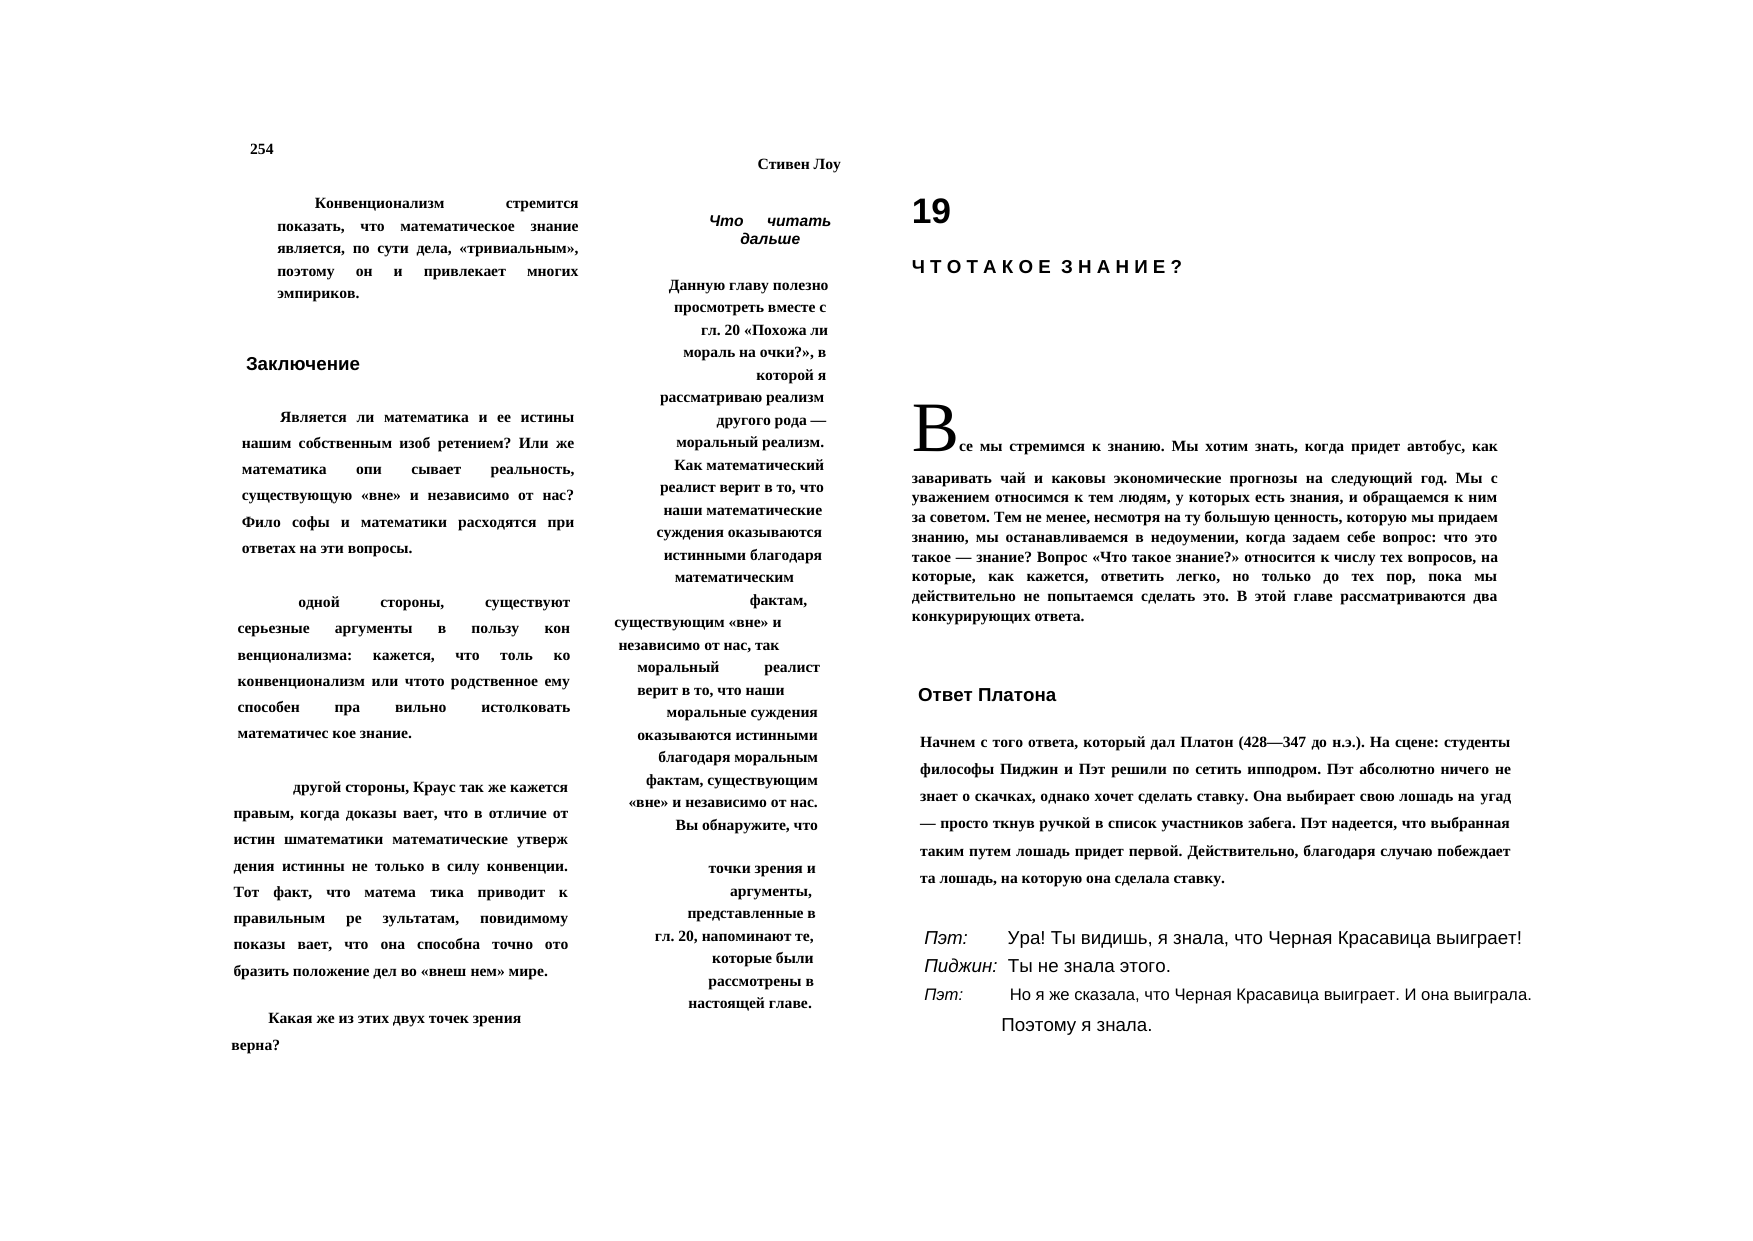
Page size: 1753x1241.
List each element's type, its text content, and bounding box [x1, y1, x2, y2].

text Конвенционализм стремится показать, что математическое знание является, по сути дела, «тривиальным», поэтому он и привлекает многих эмпириков. [277, 194, 579, 302]
text Пэт: Ура! Ты видишь, я знала, что Черная Красавица выиграет! [924, 927, 1602, 948]
text Какая же из этих двух точек зрения верна? [231, 1008, 564, 1053]
text которой я [610, 366, 826, 383]
text Начнем с того ответа, который дал Платон (428—347 до н.э.). На сцене: студенты философы Пиджин и Пэт решили по­ сетить ипподром. Пэт абсолютно ничего не знает о скачках, однако хочет сделать ставку. Она выбирает свою лошадь на­ угад — просто ткнув ручкой в список участников забега. Пэт надеется, что выбранная таким путем лошадь придет первой. Действительно, благодаря случаю побеждает та лошадь, на которую она сделала ставку. [920, 733, 1511, 886]
text моральный реализм. [610, 433, 824, 451]
text точки зрения и [610, 859, 816, 877]
text Стивен Лоу [610, 155, 841, 173]
text другого рода — [610, 411, 826, 428]
text представленные в [610, 904, 816, 922]
text Заключение [246, 353, 579, 374]
text реалист верит в то, что [610, 478, 824, 496]
text рассмотрены в [610, 971, 814, 989]
text истинными благодаря [610, 546, 822, 563]
text рассматриваю реализм [610, 388, 824, 406]
text просмотреть вместе с [610, 298, 826, 316]
text Ответ Платона [918, 684, 1602, 706]
text 254 [250, 140, 579, 158]
text математическим [674, 568, 841, 586]
text настоящей главе. [610, 994, 812, 1012]
text существующим «вне» и [614, 613, 841, 631]
text фактам, [749, 591, 841, 608]
list моральный реалист верит в то, что наши [629, 658, 820, 698]
text независимо от нас, так [618, 636, 841, 653]
text Пиджин: Ты не знала этого. [924, 955, 1602, 977]
text Данную главу полезно [610, 276, 828, 293]
text Поэтому я знала. [1001, 1014, 1602, 1035]
text гл. 20, напоминают те, [610, 926, 814, 944]
text Как математический [610, 456, 824, 473]
text наши математические [610, 501, 822, 518]
text гл. 20 «Похожа ли [610, 321, 828, 338]
text Является ли математика и ее истины нашим собственным изоб­ ретением? Или же математика опи­ сывает реальность, существующую «вне» и независимо от нас? Фило­ софы и математики расходятся при ответах на эти вопросы. [242, 407, 574, 557]
text Ч Т О Т А К О Е З Н А Н И Е ? [912, 256, 1602, 277]
text 19 [912, 190, 1602, 231]
list другой стороны, Краус так­ же кажется правым, когда доказы­ вает, что в отличие от истин шматематики математические утверж­ дения истинны не только в силу конвенции. Тот факт, что матема­ тика приводит к правильным ре­ зультатам, повидимому показы­ вает, что она способна точно ото­ бразить положение дел во «внеш­ нем» мире. [233, 778, 568, 979]
text Все мы стремимся к знанию. Мы хотим знать, когда придет автобус, как заваривать чай и каковы экономические прогнозы на следующий год. Мы с уважением относимся к тем людям, у которых есть знания, и обращаемся к ним за советом. Тем не менее, несмотря на ту большую ценность, которую мы придаем знанию, мы останавливаемся в недоумении, когда задаем себе вопрос: что это такое — знание? Вопрос «Что такое знание?» относится к числу тех вопросов, на которые, как кажется, ответить легко, но только до тех пор, пока мы действительно не попытаемся сделать это. В этой главе рассматриваются два конкурирующих ответа. [912, 385, 1498, 624]
text аргументы, [610, 881, 812, 899]
text Что читать дальше [699, 212, 841, 248]
text суждения оказываются [610, 523, 822, 541]
text Пэт: Но я же сказала, что Черная Красавица выиграет. И она выиграла. [924, 984, 1602, 1004]
text моральные суждения оказываются истинными благодаря моральным фактам, существующим «вне» и независимо от нас. Вы обнаружите, что [610, 703, 818, 833]
text мораль на очки?», в [610, 343, 826, 361]
list одной стороны, существуют серьезные аргументы в пользу кон­ венционализма: кажется, что толь­ ко конвенционализм или чтото родственное ему способен пра­ вильно истолковать математичес­ кое знание. [237, 593, 570, 742]
text которые были [610, 949, 814, 967]
